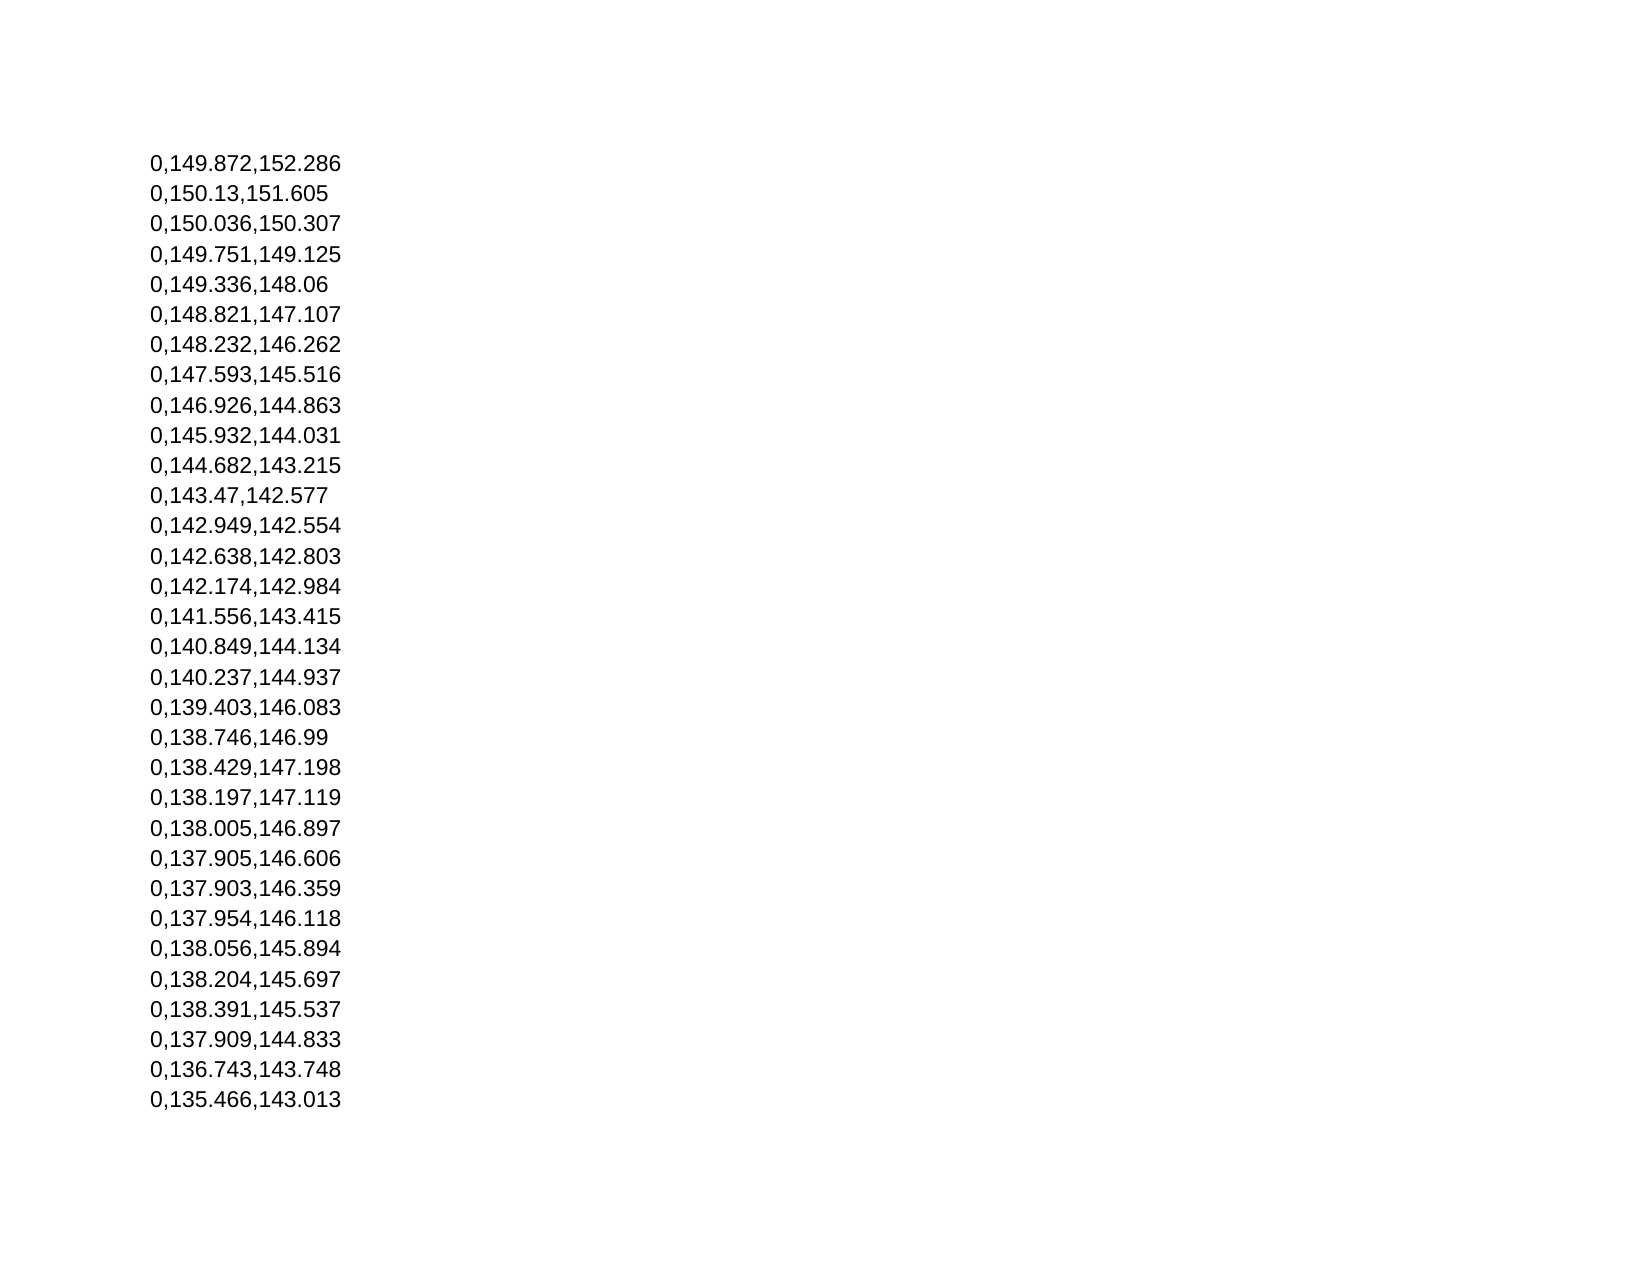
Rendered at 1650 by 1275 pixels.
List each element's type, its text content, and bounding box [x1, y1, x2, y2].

text 0,139.403,146.083 [150, 694, 1500, 720]
text 0,142.949,142.554 [150, 512, 1500, 539]
text 0,141.556,143.415 [150, 603, 1500, 629]
text 0,138.056,145.894 [150, 935, 1500, 962]
text 0,136.743,143.748 [150, 1056, 1500, 1083]
text 0,150.036,150.307 [150, 210, 1500, 237]
text 0,149.872,152.286 [150, 150, 1500, 176]
text 0,144.682,143.215 [150, 452, 1500, 478]
text 0,145.932,144.031 [150, 422, 1500, 448]
text 0,135.466,143.013 [150, 1086, 1500, 1113]
text 0,148.821,147.107 [150, 301, 1500, 327]
text 0,149.751,149.125 [150, 241, 1500, 267]
text 0,142.638,142.803 [150, 543, 1500, 569]
text 0,149.336,148.06 [150, 271, 1500, 297]
text 0,142.174,142.984 [150, 573, 1500, 599]
text 0,138.204,145.697 [150, 966, 1500, 992]
text 0,148.232,146.262 [150, 331, 1500, 358]
text 0,140.849,144.134 [150, 633, 1500, 660]
text 0,140.237,144.937 [150, 663, 1500, 690]
text 0,138.746,146.99 [150, 724, 1500, 750]
text 0,150.13,151.605 [150, 180, 1500, 207]
text 0,138.429,147.198 [150, 754, 1500, 781]
text 0,138.005,146.897 [150, 814, 1500, 841]
text 0,138.391,145.537 [150, 996, 1500, 1022]
text 0,137.903,146.359 [150, 875, 1500, 901]
text 0,138.197,147.119 [150, 784, 1500, 811]
text 0,137.954,146.118 [150, 905, 1500, 932]
text 0,137.909,144.833 [150, 1026, 1500, 1052]
text 0,147.593,145.516 [150, 361, 1500, 388]
text 0,146.926,144.863 [150, 392, 1500, 418]
text 0,137.905,146.606 [150, 845, 1500, 871]
text 0,143.47,142.577 [150, 482, 1500, 509]
